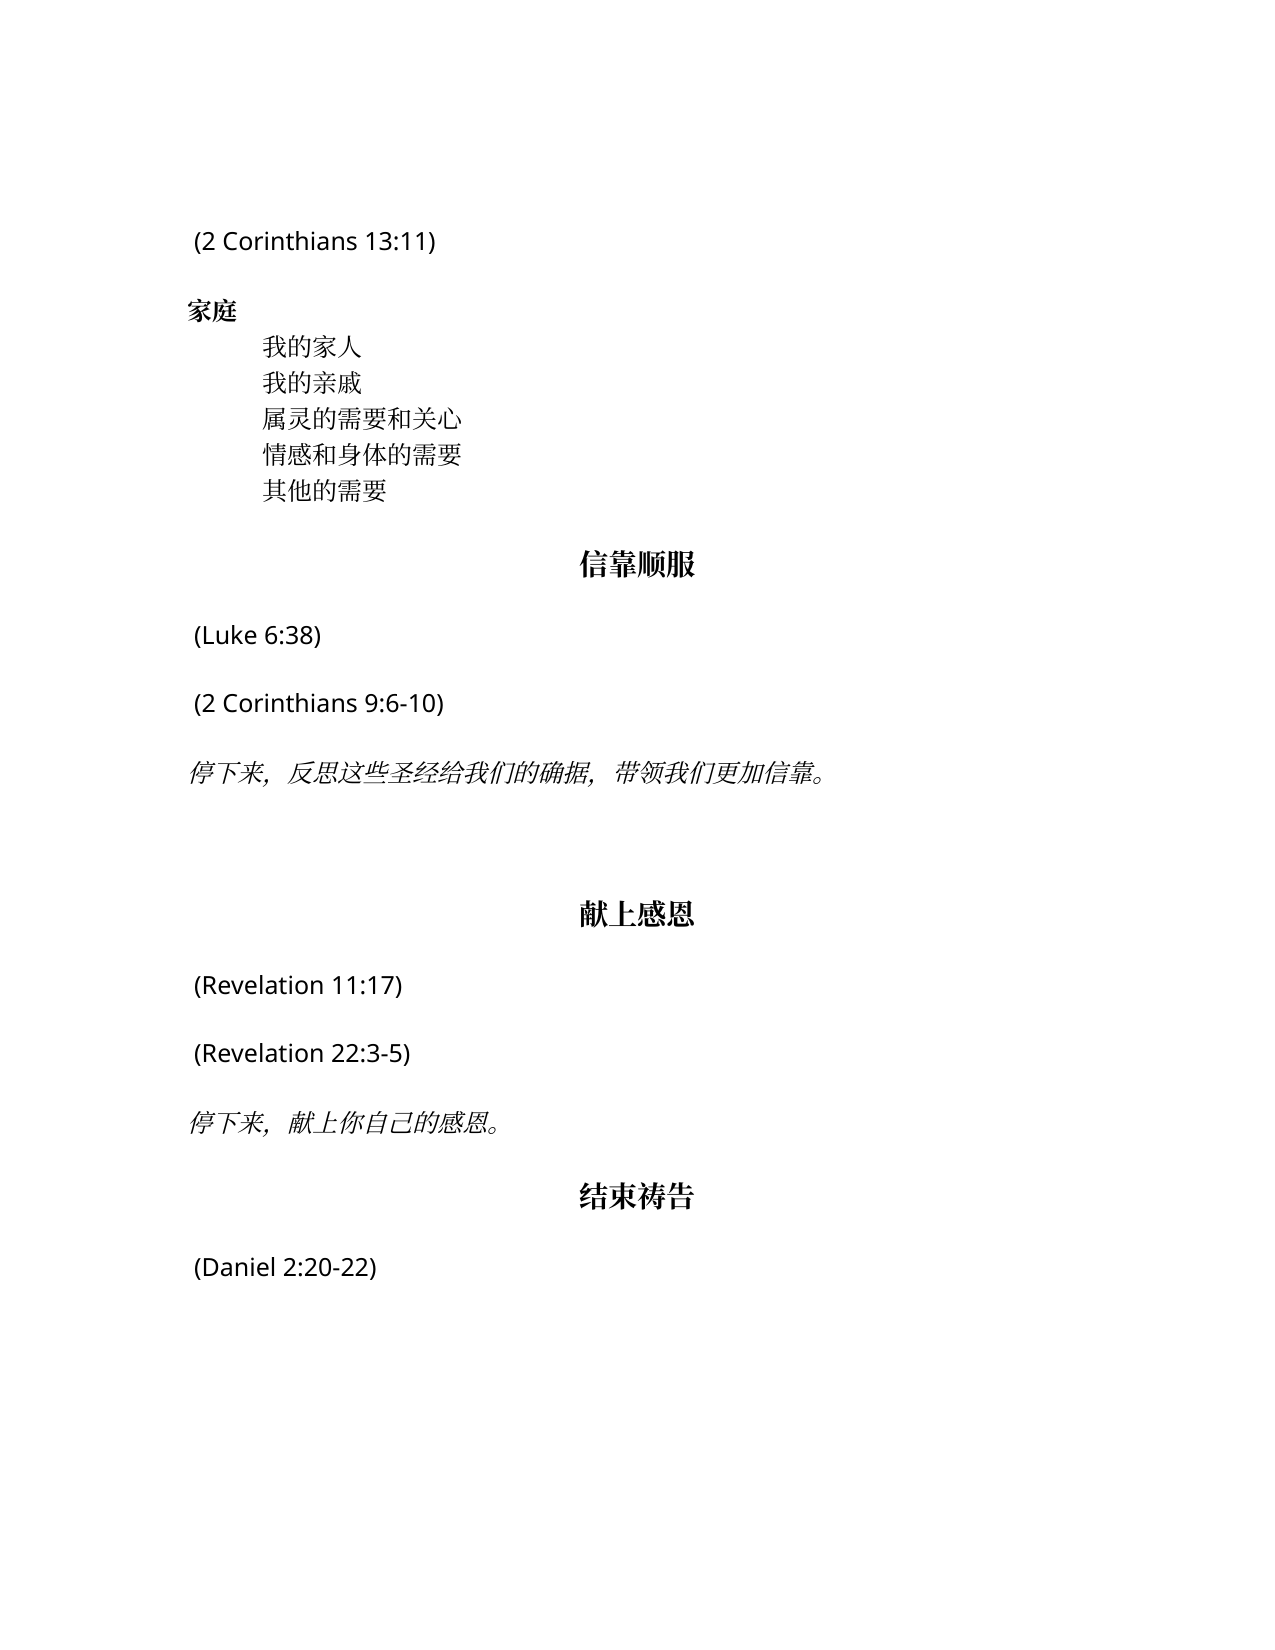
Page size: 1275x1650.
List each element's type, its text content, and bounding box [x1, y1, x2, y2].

text 属灵的需要和关心 [187, 400, 1087, 436]
text (Daniel 2:20-22) [187, 1250, 1087, 1284]
text 家庭 [187, 292, 1087, 328]
text (Luke 6:38) [187, 617, 1087, 652]
text 停下来，献上你自己的感恩。 [187, 1104, 1087, 1140]
text 情感和身体的需要 [187, 436, 1087, 472]
text 结束祷告 [187, 1174, 1087, 1216]
text (Revelation 11:17) [187, 968, 1087, 1002]
text (Revelation 22:3-5) [187, 1036, 1087, 1070]
text 其他的需要 [187, 472, 1087, 507]
text 停下来，反思这些圣经给我们的确据，带领我们更加信靠。 [187, 754, 1087, 790]
text (2 Corinthians 9:6-10) [187, 686, 1087, 720]
text 信靠顺服 [187, 542, 1087, 583]
text 我的亲戚 [187, 364, 1087, 400]
text 我的家人 [187, 328, 1087, 364]
text 献上感恩 [187, 892, 1087, 934]
text (2 Corinthians 13:11) [187, 224, 1087, 258]
